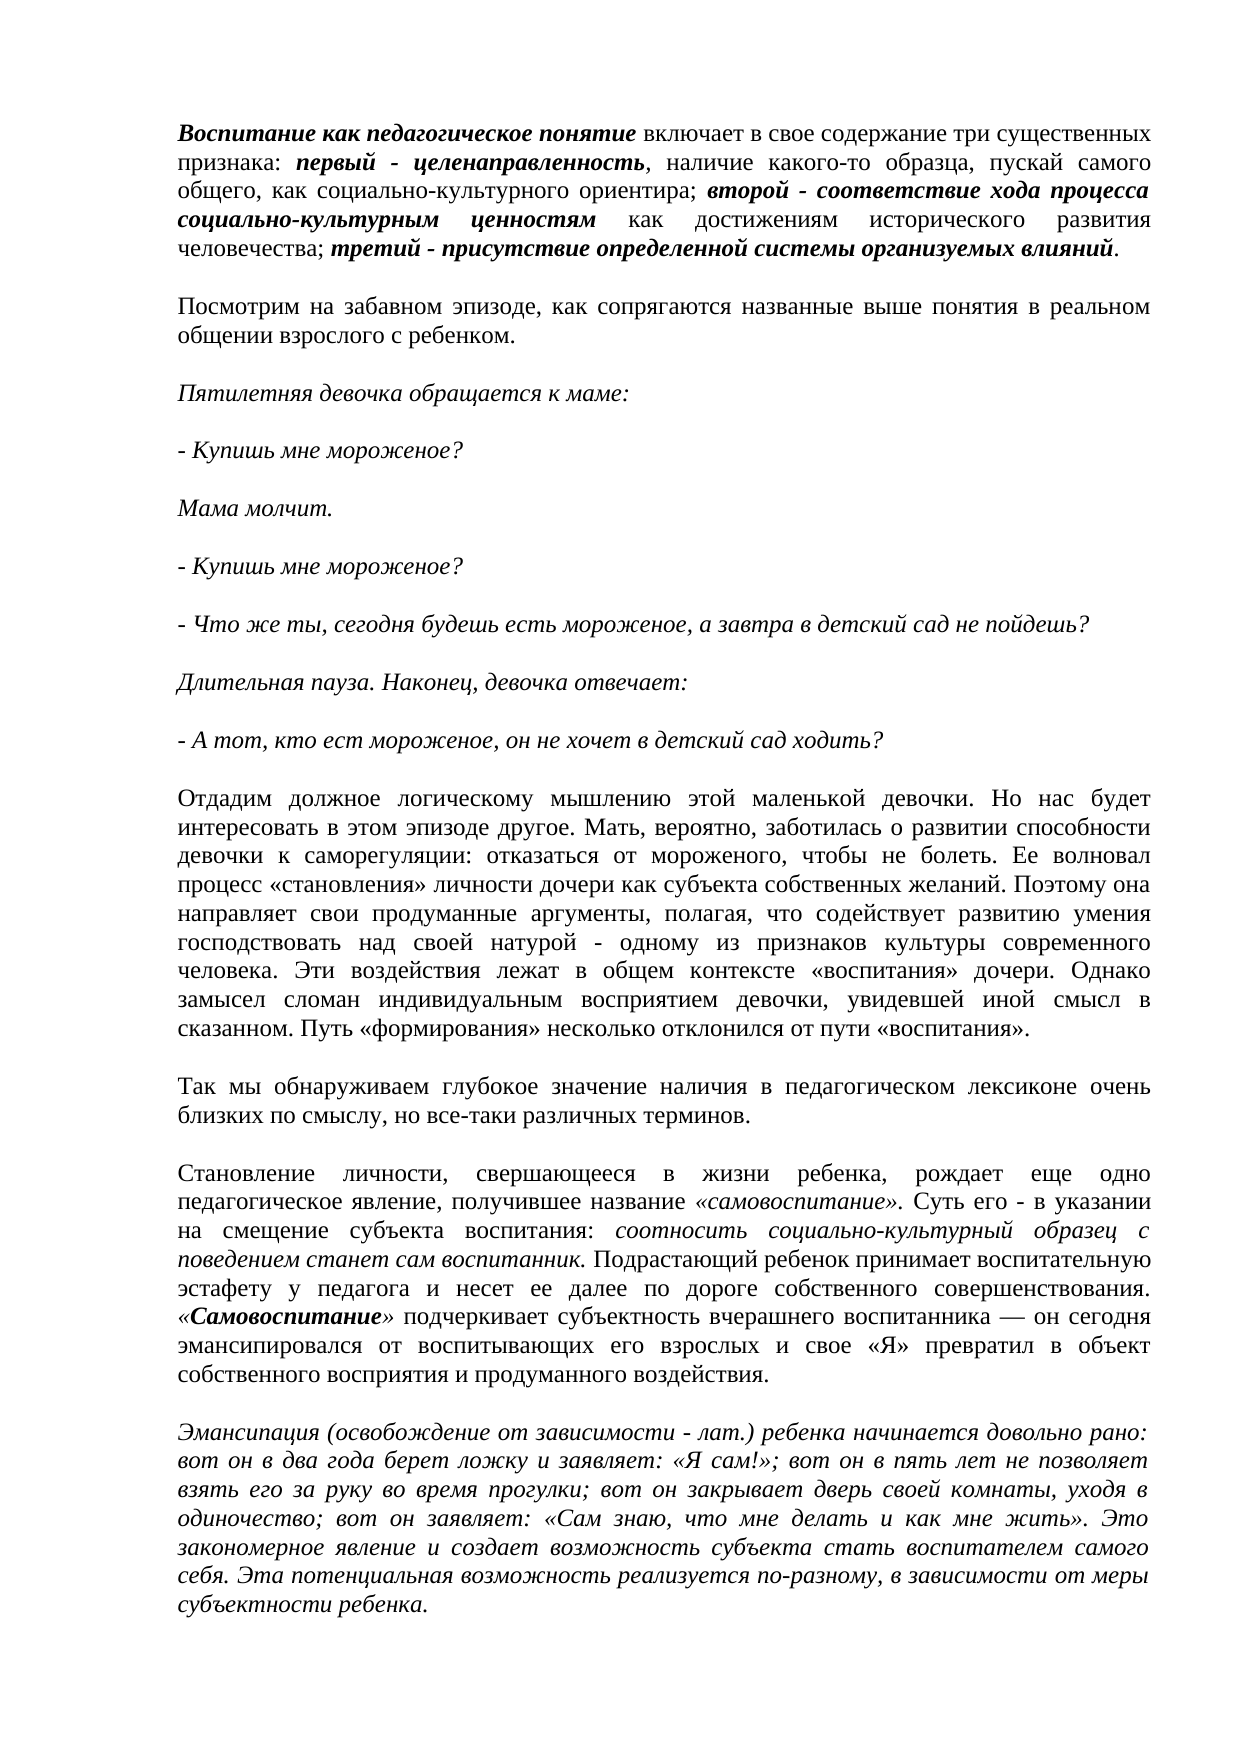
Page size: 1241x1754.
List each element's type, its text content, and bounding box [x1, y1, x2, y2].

text Становление личности, свершающееся в жизни ребенка, рождает еще одно педагогическое явление, получившее название «самовоспитание». Суть его - в указании на смещение субъекта воспитания: соотносить социально-культурный образец с поведением станет сам воспитанник. Подрастающий ребенок принимает воспитательную эстафету у педагога и несет ее далее по дороге собственного совершенствования. «Самовоспитание» подчеркивает субъектность вчерашнего воспитанника — он сегодня эмансипировался от воспитывающих его взрослых и свое «Я» превратил в объект собственного восприятия и продуманного воздействия. [177, 1158, 1152, 1388]
text Длительная пауза. Наконец, девочка отвечает: [177, 667, 1152, 696]
text Посмотрим на забавном эпизоде, как сопрягаются названные выше понятия в реальном общении взрослого с ребенком. [177, 291, 1152, 348]
text Пятилетняя девочка обращается к маме: [177, 378, 1152, 406]
text Так мы обнаруживаем глубокое значение наличия в педагогическом лексиконе очень близких по смыслу, но все-таки различных терминов. [177, 1071, 1152, 1128]
text Эмансипация (освобождение от зависимости - лат.) ребенка начинается довольно рано: вот он в два года берет ложку и заявляет: «Я сам!»; вот он в пять лет не позволяет взять его за руку во время прогулки; вот он закрывает дверь своей комнаты, уходя в одиночество; вот он заявляет: «Сам знаю, что мне делать и как мне жить». Это закономерное явление и создает возможность субъекта стать воспитателем самого себя. Эта потенциальная возможность реализуется по-разному, в зависимости от меры субъектности ребенка. [177, 1417, 1152, 1618]
text - А тот, кто ест мороженое, он не хочет в детский сад ходить? [177, 725, 1152, 754]
text - Что же ты, сегодня будешь есть мороженое, а завтра в детский сад не пойдешь? [177, 609, 1152, 638]
text Отдадим должное логическому мышлению этой маленькой девочки. Но нас будет интересовать в этом эпизоде другое. Мать, вероятно, заботилась о развитии способности девочки к саморегуляции: отказаться от мороженого, чтобы не болеть. Ее волновал процесс «становления» личности дочери как субъекта собственных желаний. Поэтому она направляет свои продуманные аргументы, полагая, что содействует развитию умения господствовать над своей натурой - одному из признаков культуры современного человека. Эти воздействия лежат в общем контексте «воспитания» дочери. Однако замысел сломан индивидуальным восприятием девочки, увидевшей иной смысл в сказанном. Путь «формирования» несколько отклонился от пути «воспитания». [177, 783, 1152, 1042]
text Воспитание как педагогическое понятие включает в свое содержание три существенных признака: первый - целенаправленность, наличие какого-то образца, пускай самого общего, как социально-культурного ориентира; второй - соответствие хода процесса социально-культурным ценностям как достижениям исторического развития человечества; третий - присутствие определенной системы организуемых влияний. [177, 118, 1152, 262]
text - Купишь мне мороженое? [177, 436, 1152, 464]
text Мама молчит. [177, 493, 1152, 522]
text - Купишь мне мороженое? [177, 551, 1152, 580]
